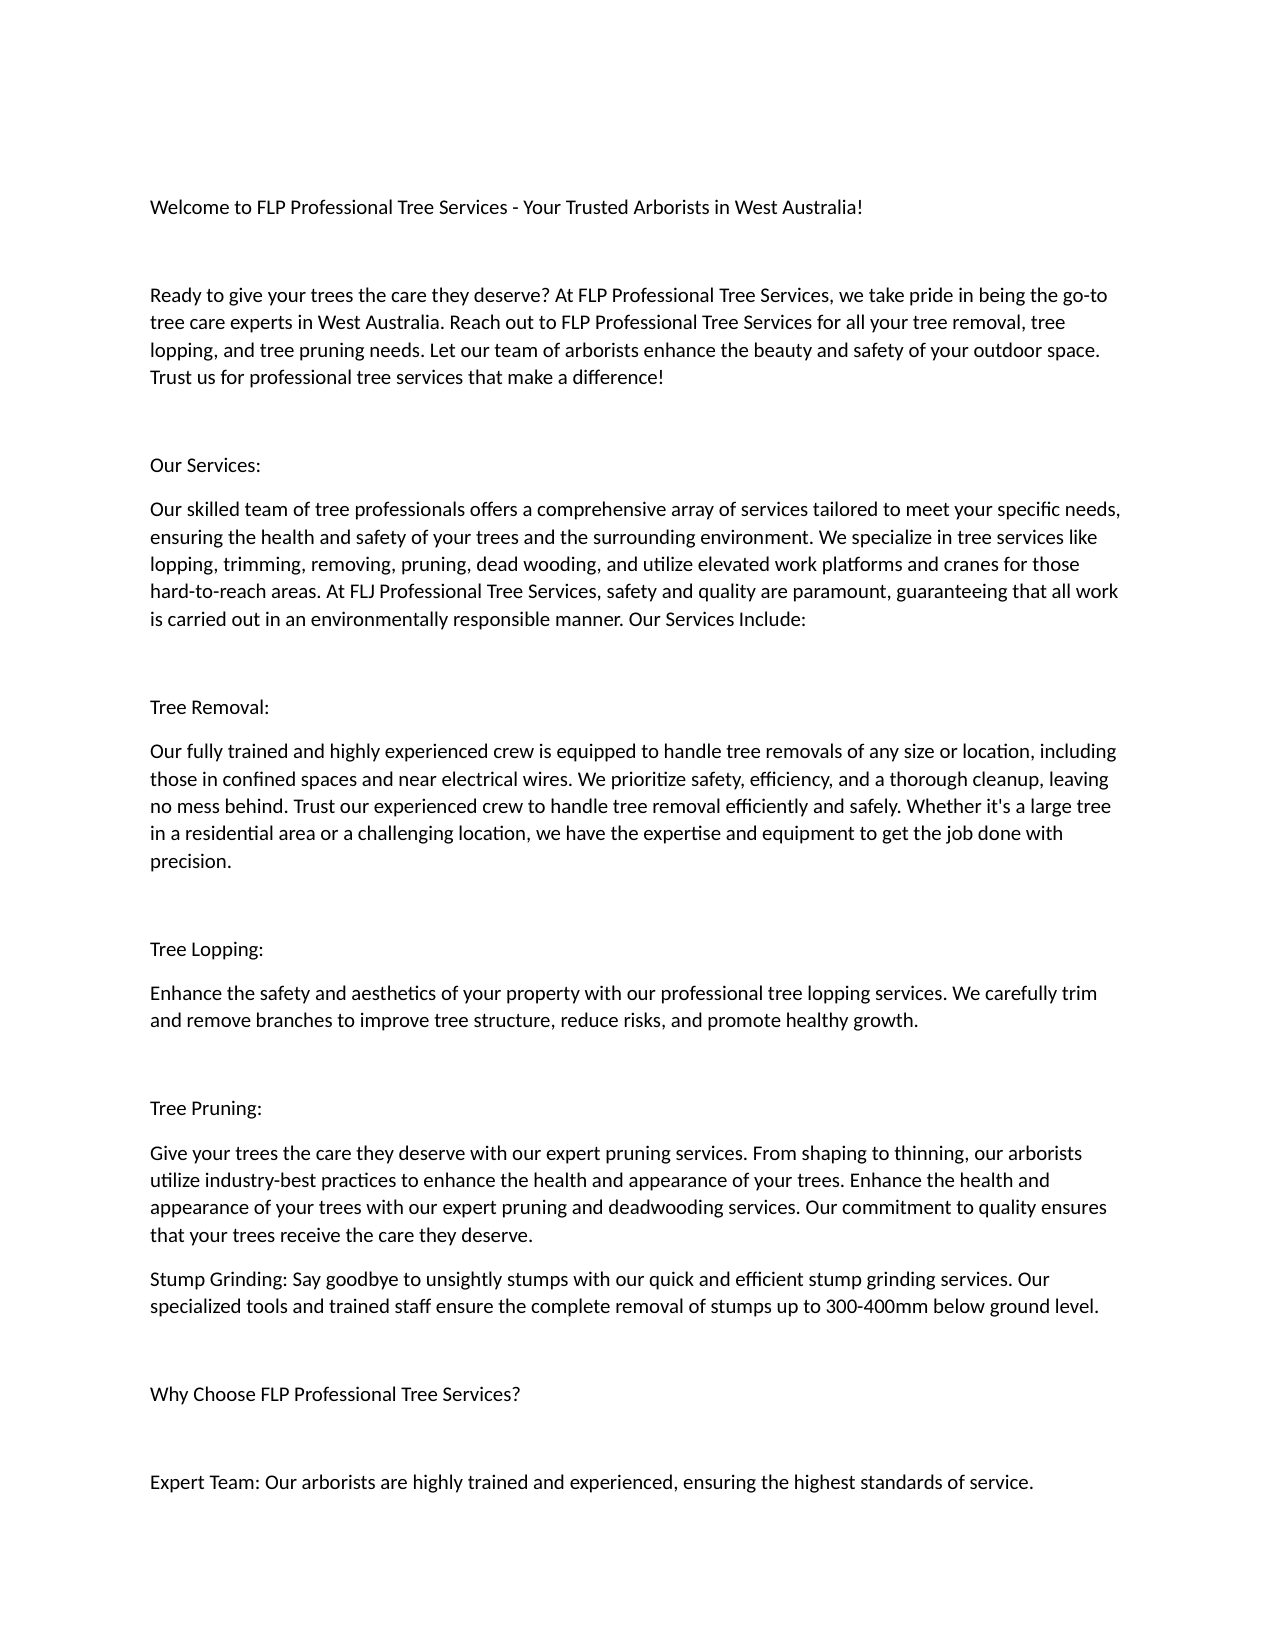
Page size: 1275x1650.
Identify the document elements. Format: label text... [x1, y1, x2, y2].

text Welcome to FLP Professional Tree Services - Your Trusted Arborists in West Australia! [150, 194, 1125, 219]
text Tree Removal: [150, 694, 1125, 720]
text Our fully trained and highly experienced crew is equipped to handle tree removals of any size or location, including those in confined spaces and near electrical wires. We prioritize safety, efficiency, and a thorough cleanup, leaving no mess behind. Trust our experienced crew to handle tree removal efficiently and safely. Whether it's a large tree in a residential area or a challenging location, we have the expertise and equipment to get the job done with precision. [150, 738, 1125, 873]
text Expert Team: Our arborists are highly trained and experienced, ensuring the highest standards of service. [150, 1469, 1125, 1495]
text Why Choose FLP Professional Tree Services? [150, 1381, 1125, 1407]
text Give your trees the care they deserve with our expert pruning services. From shaping to thinning, our arborists utilize industry-best practices to enhance the health and appearance of your trees. Enhance the health and appearance of your trees with our expert pruning and deadwooding services. Our commitment to quality ensures that your trees receive the care they deserve. [150, 1140, 1125, 1247]
text Enhance the safety and aesthetics of your property with our professional tree lopping services. We carefully trim and remove branches to improve tree structure, reduce risks, and promote healthy growth. [150, 980, 1125, 1033]
text Tree Pruning: [150, 1096, 1125, 1121]
text Our skilled team of tree professionals offers a comprehensive array of services tailored to meet your specific needs, ensuring the health and safety of your trees and the surrounding environment. We specialize in tree services like lopping, trimming, removing, pruning, dead wooding, and utilize elevated work platforms and cranes for those hard-to-reach areas. At FLJ Professional Tree Services, safety and quality are paramount, guaranteeing that all work is carried out in an environmentally responsible manner. Our Services Include: [150, 497, 1125, 632]
text Our Services: [150, 452, 1125, 478]
text Stump Grinding: Say goodbye to unsightly stumps with our quick and efficient stump grinding services. Our specialized tools and trained staff ensure the complete removal of stumps up to 300-400mm below ground level. [150, 1266, 1125, 1319]
text Tree Lopping: [150, 936, 1125, 961]
text Ready to give your trees the care they deserve? At FLP Professional Tree Services, we take pride in being the go-to tree care experts in West Australia. Reach out to FLP Professional Tree Services for all your tree removal, tree lopping, and tree pruning needs. Let our team of arborists enhance the beauty and safety of your outdoor space. Trust us for professional tree services that make a difference! [150, 282, 1125, 390]
